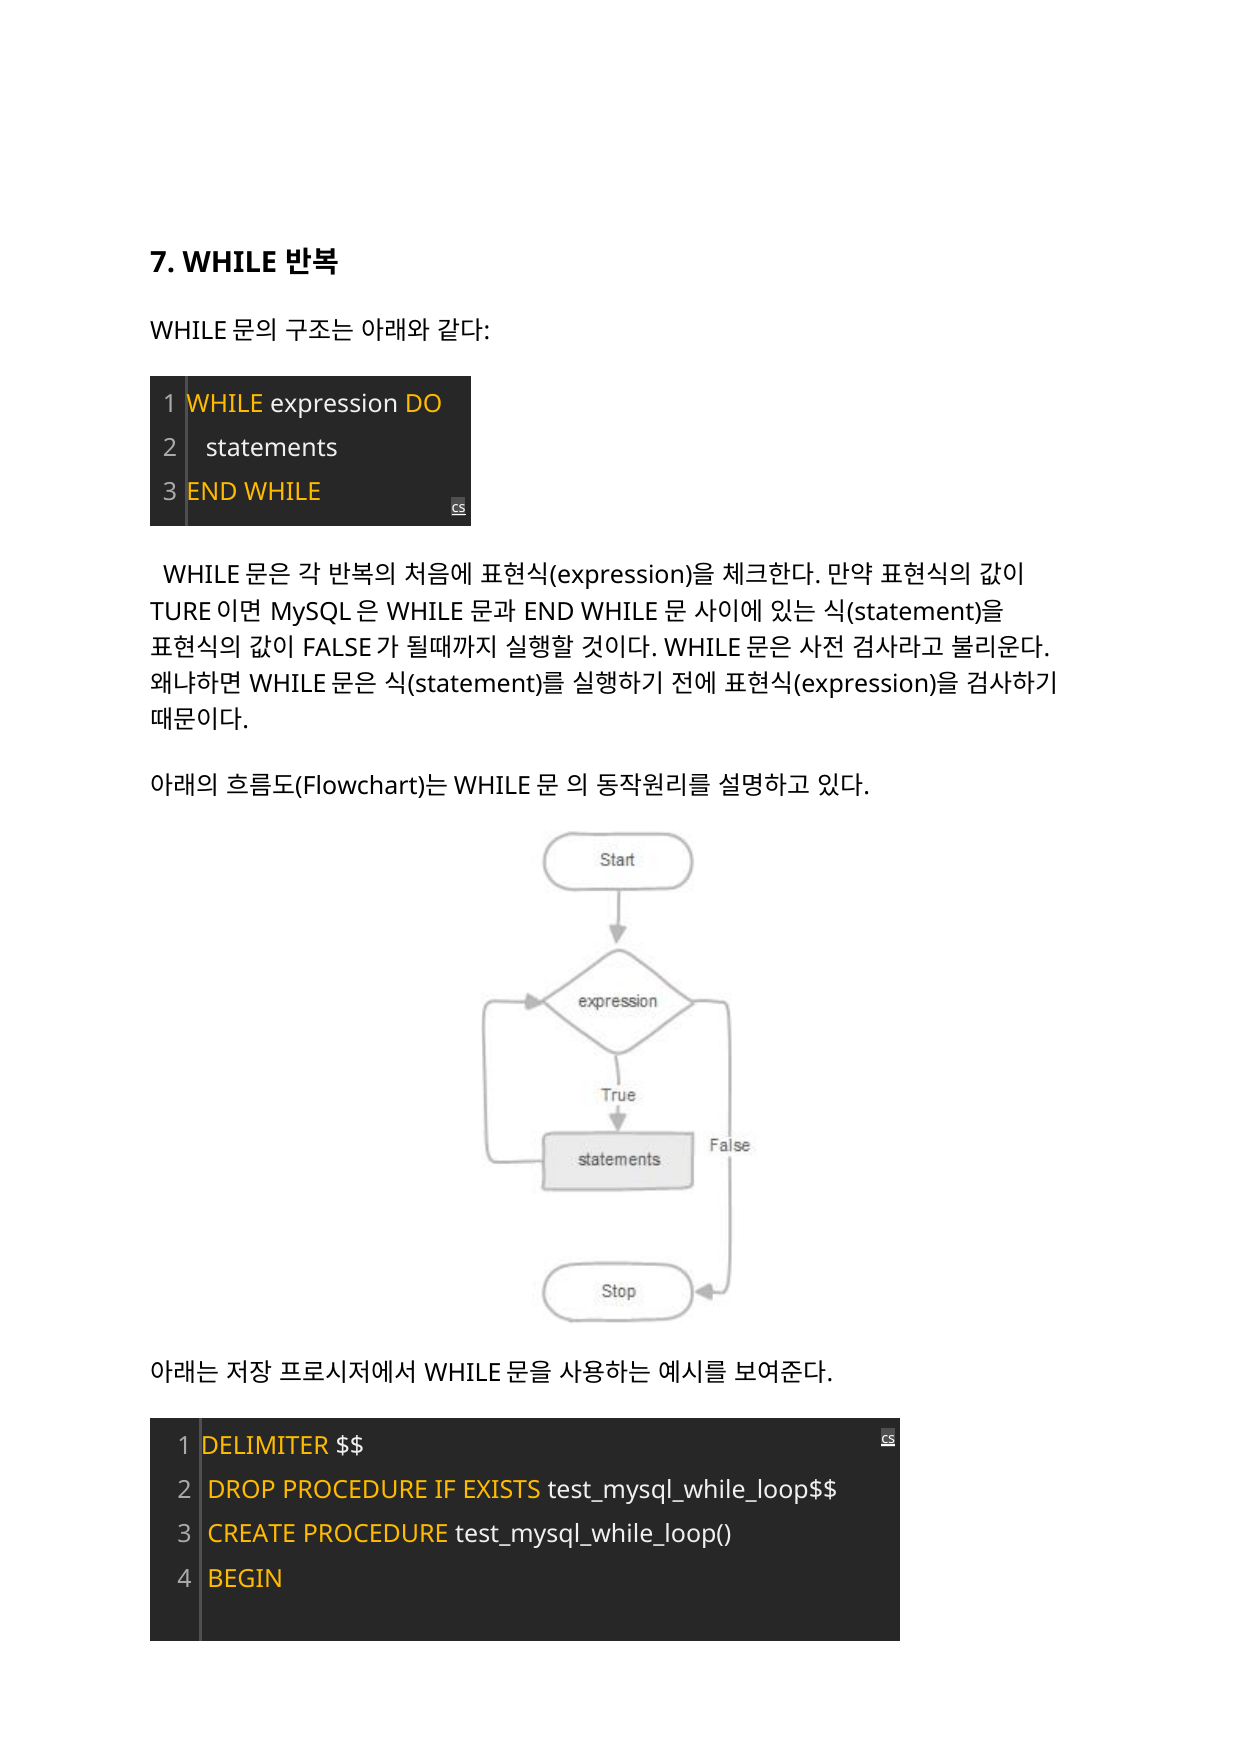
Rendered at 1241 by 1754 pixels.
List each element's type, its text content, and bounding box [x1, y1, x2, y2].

table_header 1 2 3 [150, 376, 185, 526]
text 아래는 저장 프로시저에서 WHILE문을 사용하는 예시를 보여준다. [150, 1353, 1090, 1389]
table_header cs [451, 376, 471, 526]
text 아래의 흐름도(Flowchart)는 WHILE문 의 동작원리를 설명하고 있다. [150, 765, 1090, 802]
text WHILE문은 각 반복의 처음에 표현식(expression)을 체크한다. 만약 표현식의 값이 TURE이면 MySQL은 WHILE 문과 END WHILE 문 사이에 있는 식(statement)을 표현식의 값이 FALSE가 될때까지 실행할 것이다. WHILE문은 사전 검사라고 불리운다. 왜냐하면 WHILE문은 식(statement)를 실행하기 전에 표현식(expression)을 검사하기 때문이다. [150, 555, 1090, 736]
text 7. WHILE 반복 [150, 239, 1090, 281]
table_header cs [881, 1418, 900, 1641]
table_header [202, 1418, 881, 1641]
table_header WHILE expression DO statements END WHILE [188, 376, 451, 526]
text WHILE문의 구조는 아래와 같다: [150, 311, 1090, 347]
picture [481, 830, 760, 1324]
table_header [150, 1418, 199, 1641]
